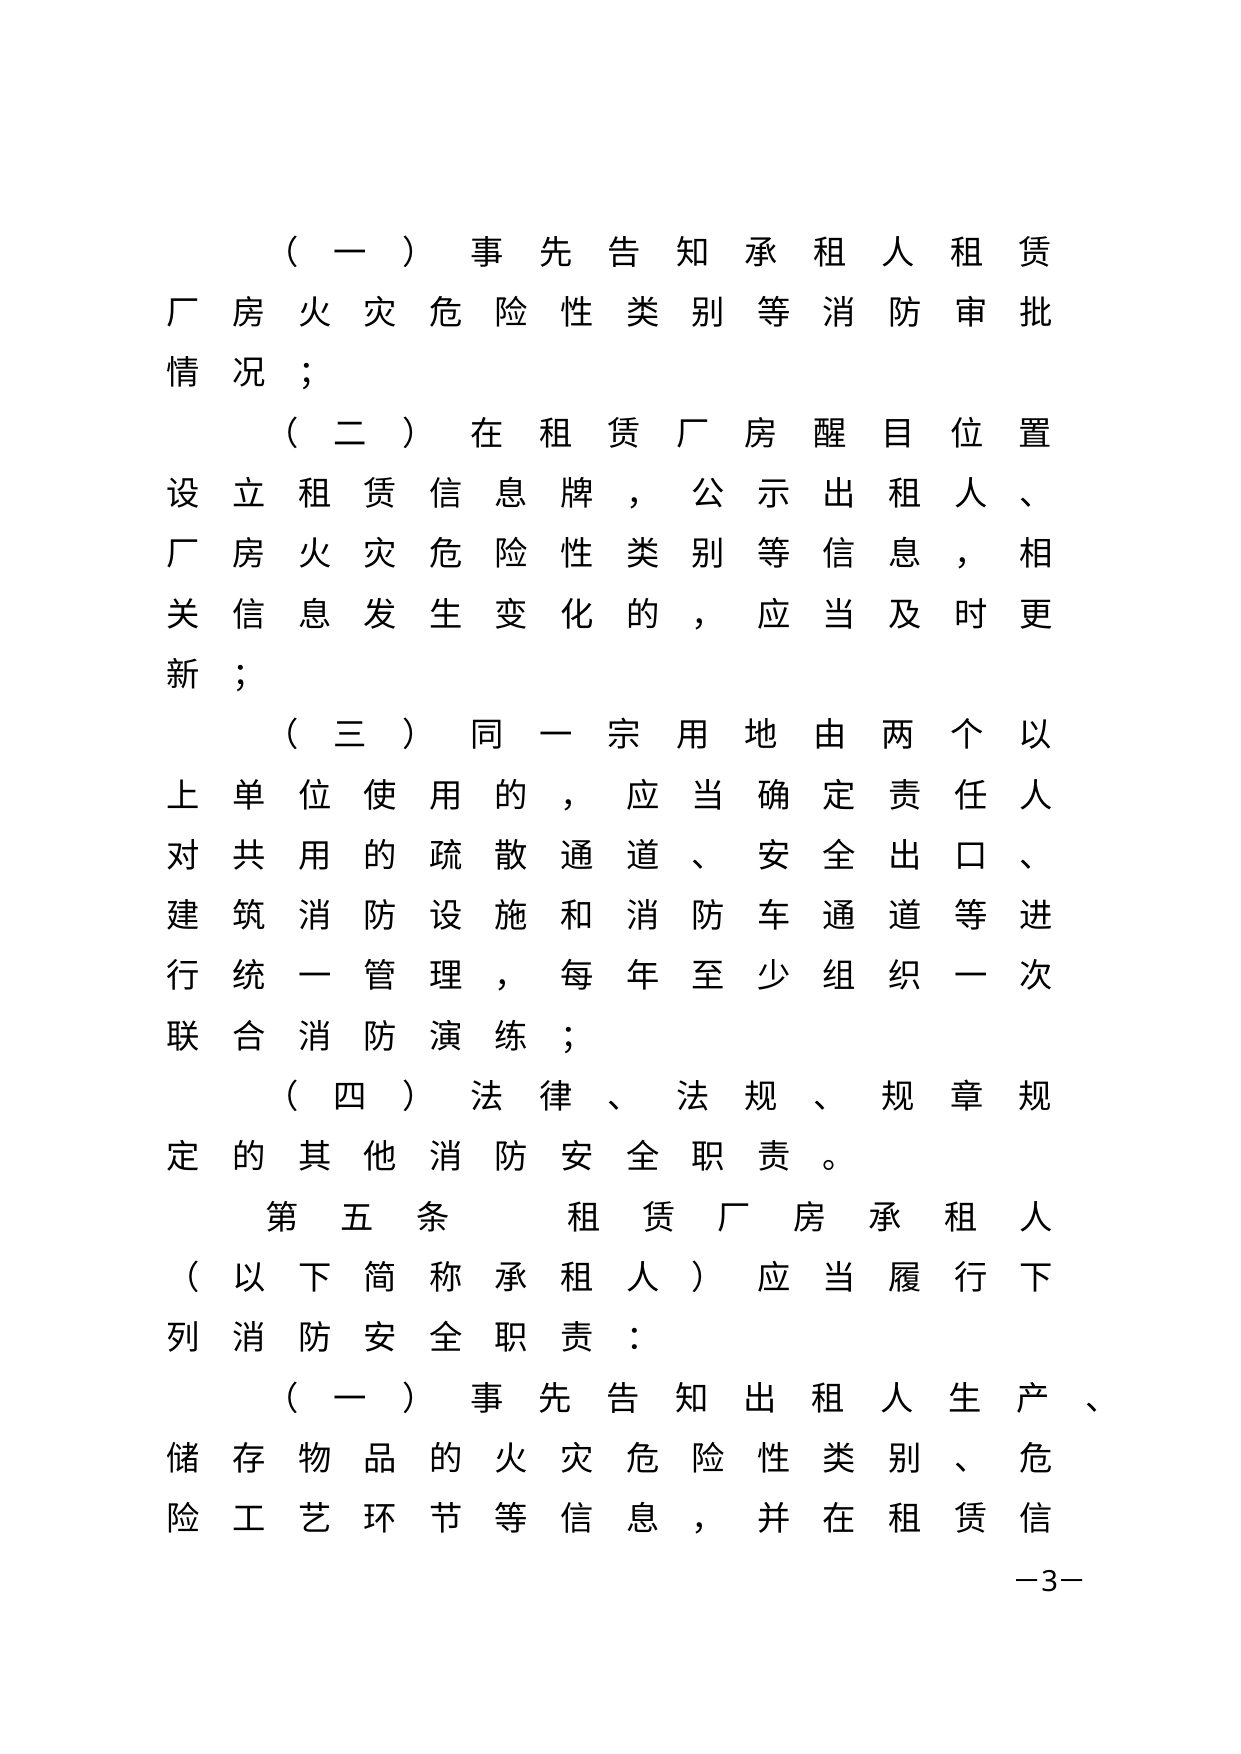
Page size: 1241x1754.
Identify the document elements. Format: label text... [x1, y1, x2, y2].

text （一）事先告知出租人生产、储存物品的火灾危险性类别、危险工艺环节等信息，并在租赁信息牌公示，相关信息发生变化的，应当及时更新； [167, 1365, 1085, 1546]
text （三）同一宗用地由两个以上单位使用的，应当确定责任人对共用的疏散通道、安全出口、建筑消防设施和消防车通道等进行统一管理，每年至少组织一次联合消防演练； [167, 702, 1085, 1064]
text 第五条 租赁厂房承租人（以下简称承租人）应当履行下列消防安全职责： [167, 1184, 1085, 1365]
text （二）在租赁厂房醒目位置设立租赁信息牌，公示出租人、厂房火灾危险性类别等信息，相关信息发生变化的，应当及时更新； [167, 400, 1085, 702]
text （一）事先告知承租人租赁厂房火灾危险性类别等消防审批情况； [167, 219, 1085, 400]
text （四）法律、法规、规章规定的其他消防安全职责。 [167, 1064, 1085, 1184]
